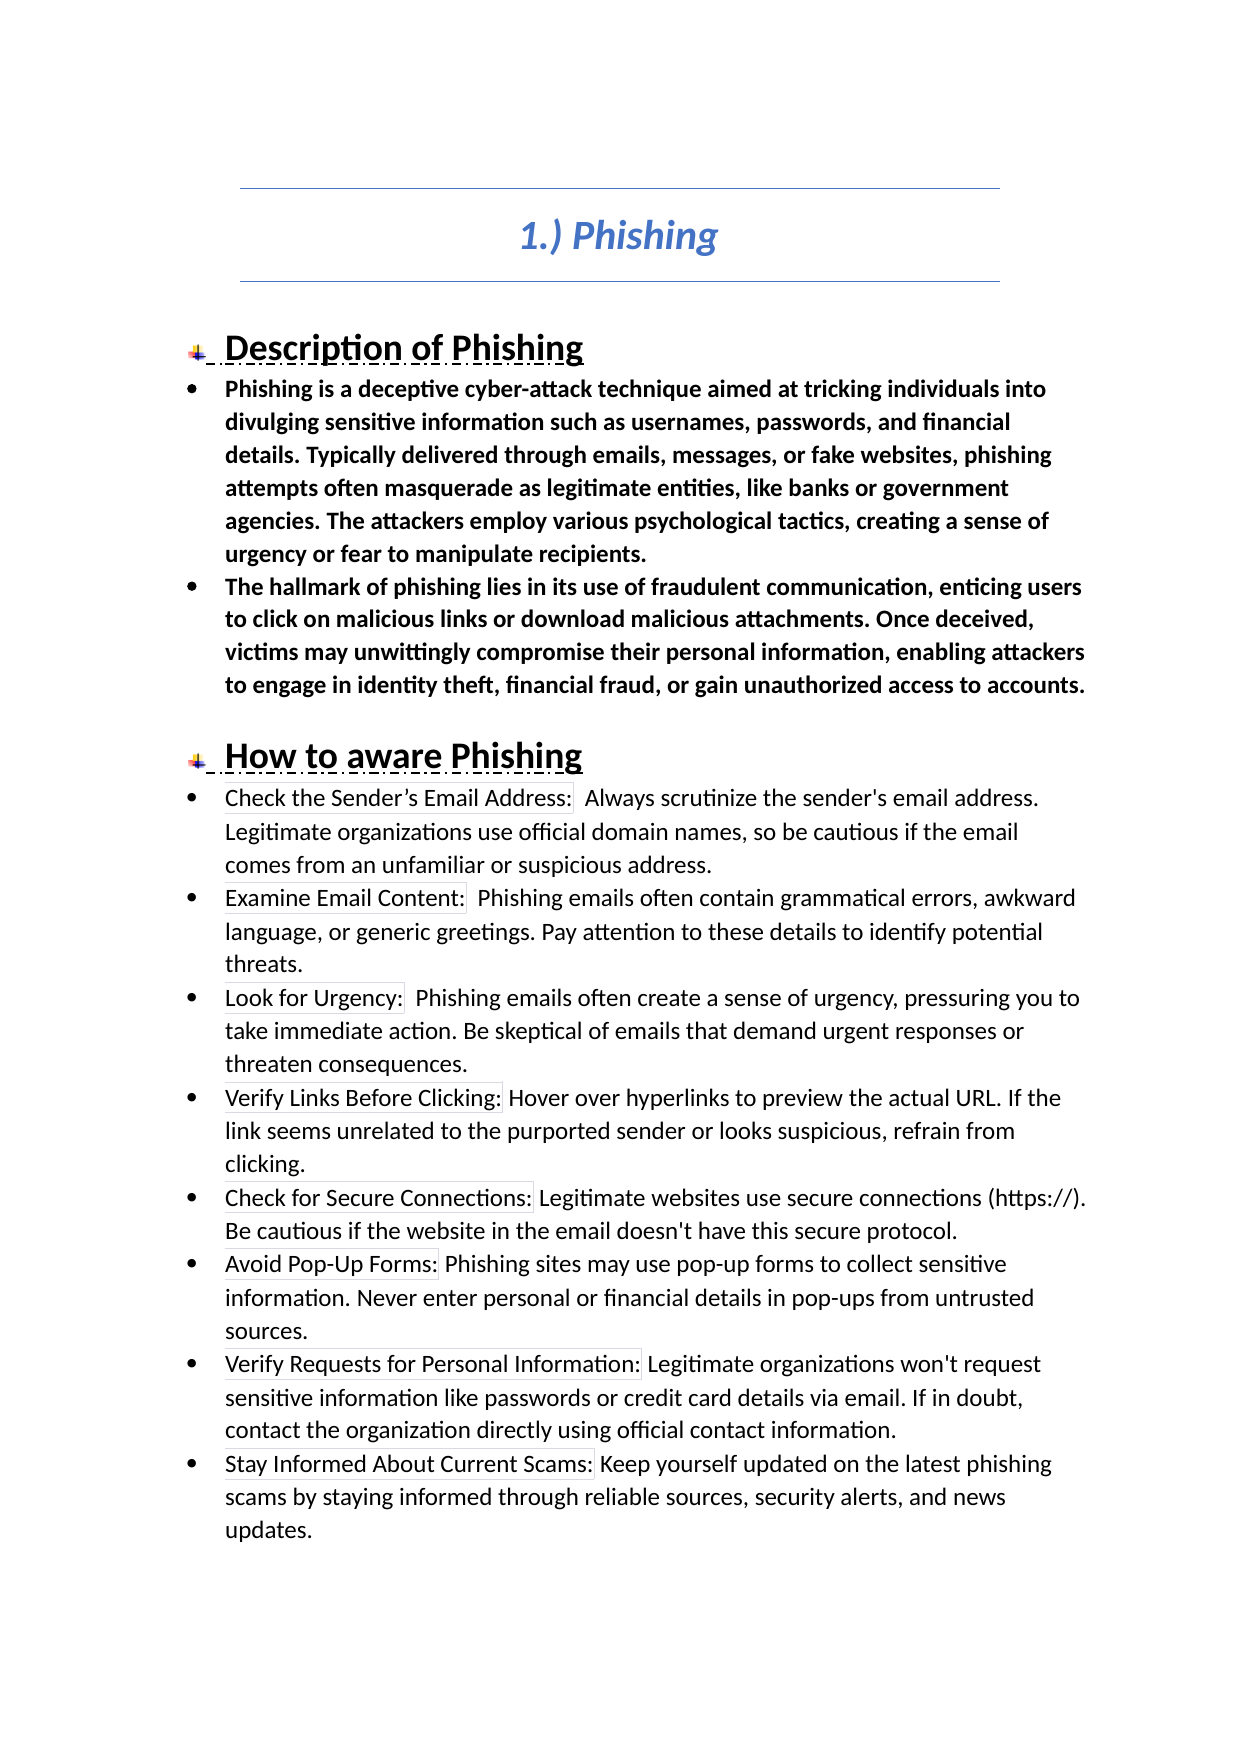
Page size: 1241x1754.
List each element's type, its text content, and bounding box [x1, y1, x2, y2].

list Phishing is a deceptive cyber-attack technique aimed at tricking individuals into divulging sensitive information such as usernames, passwords, and financial details. Typically delivered through emails, messages, or fake websites, phishing attempts often masquerade as legitimate entities, like banks or government agencies. The attackers employ various psychological tactics, creating a sense of urgency or fear to manipulate recipients. [187, 373, 1090, 568]
list The hallmark of phishing lies in its use of fraudulent communication, enticing users to click on malicious links or download malicious attachments. Once deceived, victims may unwittingly compromise their personal information, enabling attackers to engage in identity theft, financial fraud, or gain unauthorized access to accounts. [187, 571, 1090, 700]
list Check the Sender’s Email Address: Always scrutinize the sender's email address. Legitimate organizations use official domain names, so be cautious if the email comes from an unfamiliar or suspicious address. [187, 782, 1090, 879]
list Avoid Pop-Up Forms: Phishing sites may use pop-up forms to collect sensitive information. Never enter personal or financial details in pop-ups from untrusted sources. [187, 1248, 1090, 1345]
list How to aware Phishing [187, 732, 1090, 778]
list Verify Links Before Clicking: Hover over hyperlinks to preview the actual URL. If the link seems unrelated to the purported sender or looks suspicious, refrain from clicking. [187, 1081, 1090, 1179]
list Check for Secure Connections: Legitimate websites use secure connections (https://). Be cautious if the website in the email doesn't have this secure protocol. [187, 1181, 1090, 1246]
list Examine Email Content: Phishing emails often contain grammatical errors, awkward language, or generic greetings. Pay attention to these details to identify potential threats. [187, 882, 1090, 979]
picture [188, 343, 206, 361]
list Verify Requests for Personal Information: Legitimate organizations won't request sensitive information like passwords or credit card details via email. If in doubt, contact the organization directly using official contact information. [187, 1348, 1090, 1445]
list Look for Urgency: Phishing emails often create a sense of urgency, pressuring you to take immediate action. Be skeptical of emails that demand urgent responses or threaten consequences. [187, 982, 1090, 1079]
list Stay Informed About Current Scams: Keep yourself updated on the latest phishing scams by staying informed through reliable sources, security alerts, and news updates. [187, 1448, 1090, 1545]
list Description of Phishing [187, 324, 1090, 369]
picture [188, 752, 206, 769]
text 1.) Phishing [240, 189, 1000, 281]
